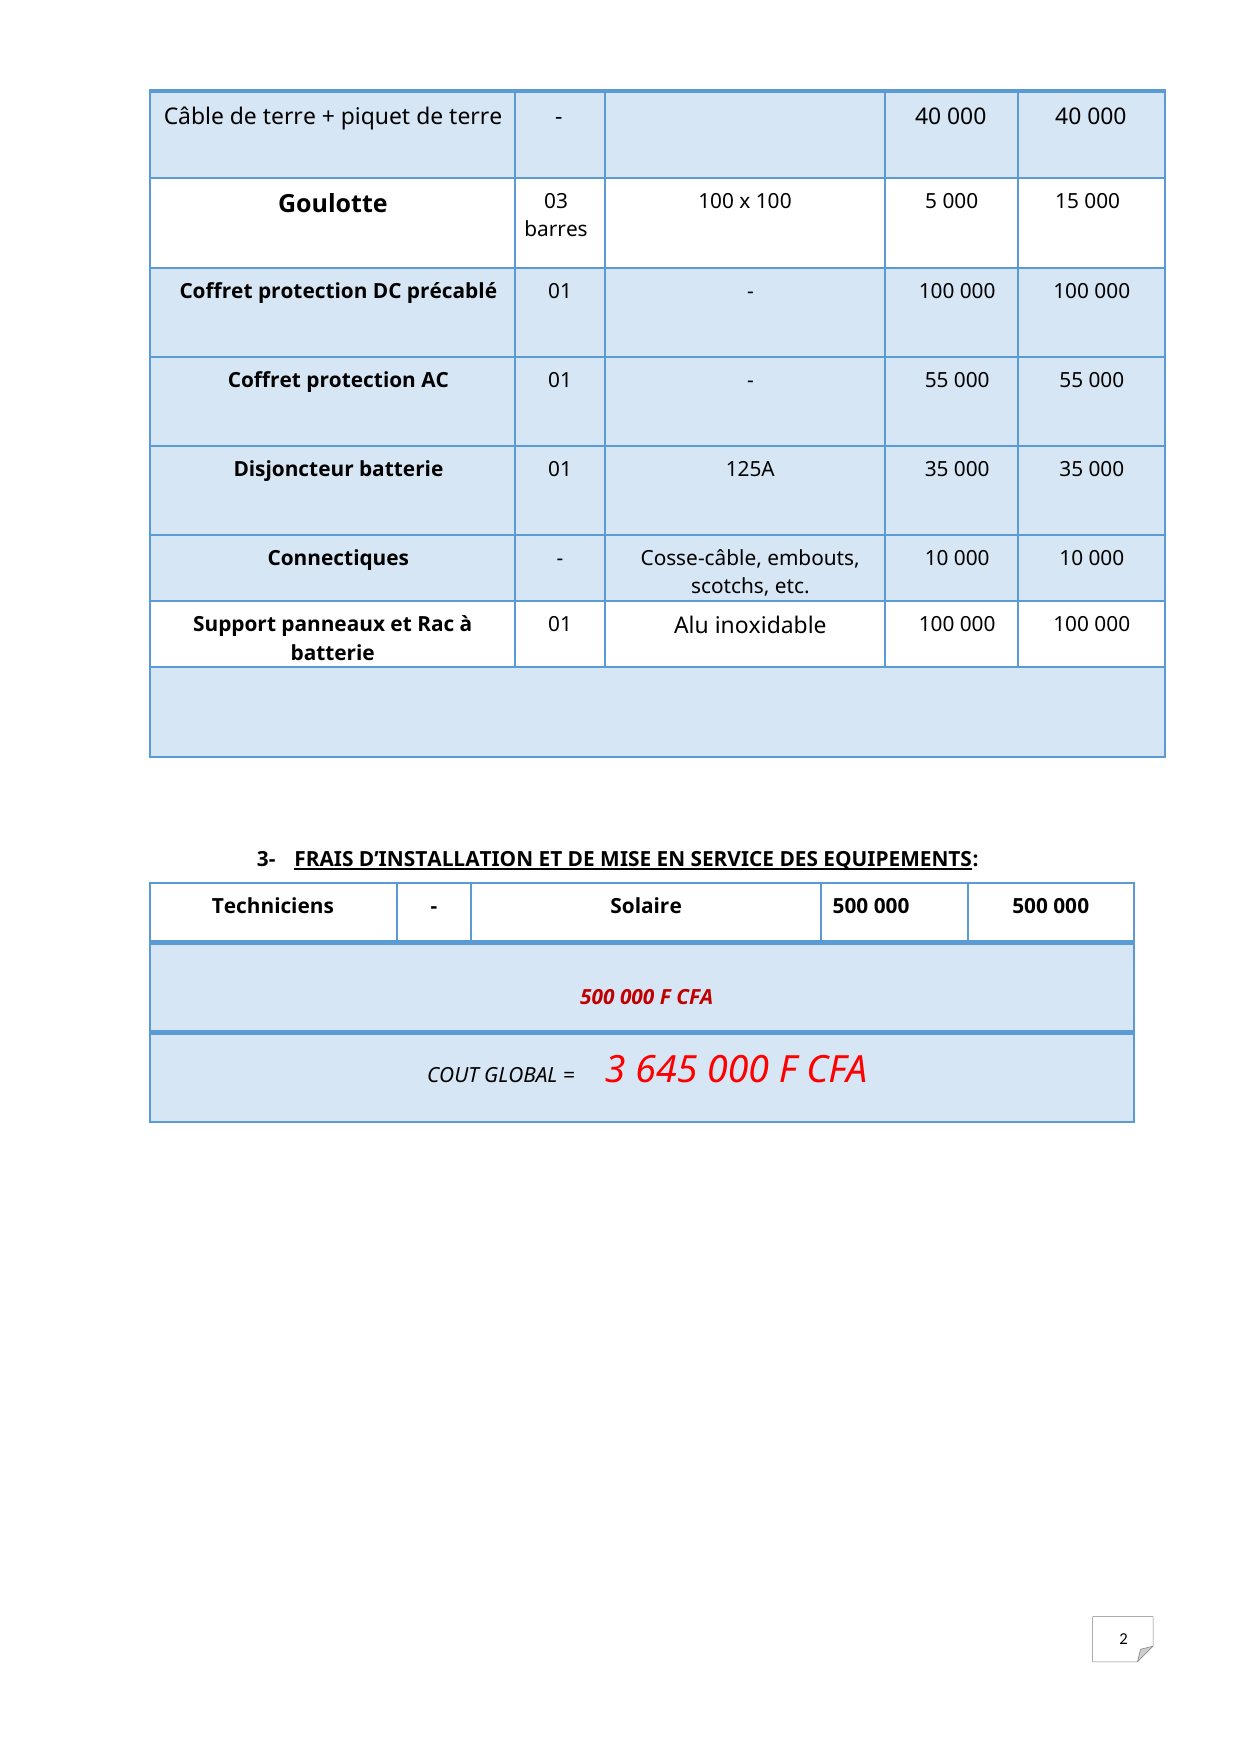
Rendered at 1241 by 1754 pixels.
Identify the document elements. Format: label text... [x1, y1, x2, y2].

table_cell Coffret protection DC précablé [151, 269, 514, 356]
table_cell 40 000 [886, 93, 1017, 177]
table_cell 40 000 [1019, 93, 1164, 177]
table_cell 35 000 [1019, 447, 1164, 534]
table_cell Câble de terre + piquet de terre [151, 93, 514, 177]
table_cell [606, 93, 884, 177]
table_cell Cosse-câble, embouts, scotchs, etc. [606, 536, 884, 600]
table_cell 100 000 [1019, 269, 1164, 356]
table_cell 100 000 [886, 602, 1017, 666]
table_cell - [606, 269, 884, 356]
table_cell [151, 668, 515, 756]
table_cell 100 000 [886, 269, 1017, 356]
table_cell Disjoncteur batterie [151, 447, 514, 534]
table_cell 100 000 [1019, 602, 1164, 666]
table_cell 500 000 F CFA [151, 945, 1133, 1030]
table_cell 5 000 [886, 179, 1017, 267]
table_cell 15 000 [1019, 179, 1164, 267]
table_cell COUT GLOBAL = 3 645 000 F CFA [151, 1035, 1133, 1121]
table_cell 10 000 [886, 536, 1017, 600]
table_header - [398, 884, 470, 940]
table_header 500 000 [822, 884, 967, 940]
table_cell 35 000 [886, 447, 1017, 534]
table_cell Coffret protection AC [151, 358, 514, 445]
table_cell 55 000 [886, 358, 1017, 445]
table_header Techniciens [151, 884, 396, 940]
table_cell 01 [516, 602, 604, 666]
table_cell 100 x 100 [606, 179, 884, 267]
table_cell - [516, 93, 604, 177]
table_header 500 000 [969, 884, 1133, 940]
table_cell 10 000 [1019, 536, 1164, 600]
table_cell Connectiques [151, 536, 514, 600]
table_cell Goulotte [151, 179, 514, 267]
table_cell 01 [516, 447, 604, 534]
table_cell Support panneaux et Rac à batterie [151, 602, 514, 666]
table_cell - [606, 358, 884, 445]
table_header Solaire [472, 884, 820, 940]
table_cell 55 000 [1019, 358, 1164, 445]
table_cell 03 barres [516, 179, 604, 267]
table_cell [515, 668, 1164, 756]
table_cell 01 [516, 269, 604, 356]
table_cell - [516, 536, 604, 600]
table_cell 125A [606, 447, 884, 534]
list FRAIS D’INSTALLATION ET DE MISE EN SERVICE DES EQUIPEMENTS: [185, 844, 1050, 873]
table_cell Alu inoxidable [606, 602, 884, 666]
table_cell 01 [516, 358, 604, 445]
